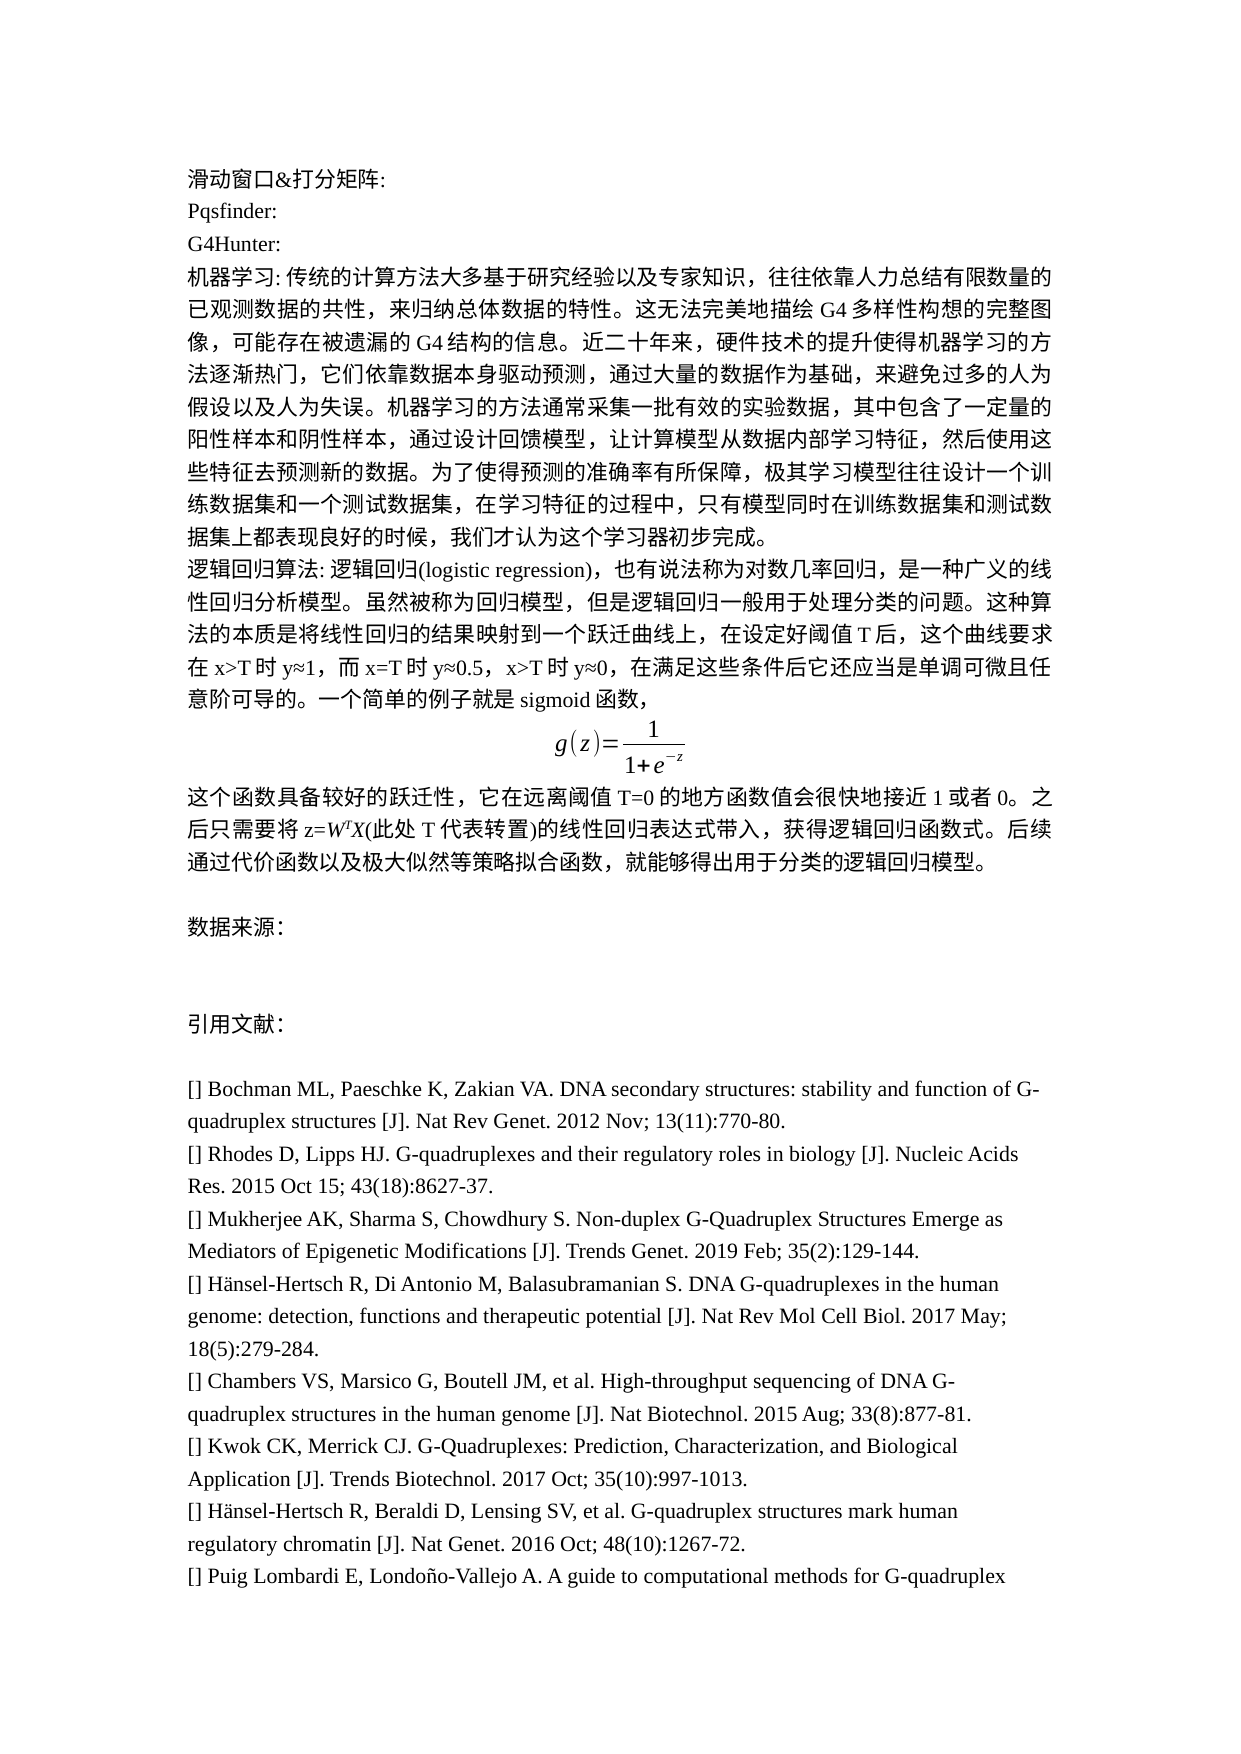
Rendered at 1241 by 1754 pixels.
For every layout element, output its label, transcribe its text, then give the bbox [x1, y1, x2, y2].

text 机器学习: 传统的计算方法大多基于研究经验以及专家知识，往往依靠人力总结有限数量的已观测数据的共性，来归纳总体数据的特性。这无法完美地描绘G4多样性构想的完整图像，可能存在被遗漏的G4结构的信息。近二十年来，硬件技术的提升使得机器学习的方法逐渐热门，它们依靠数据本身驱动预测，通过大量的数据作为基础，来避免过多的人为假设以及人为失误。机器学习的方法通常采集一批有效的实验数据，其中包含了一定量的阳性样本和阴性样本，通过设计回馈模型，让计算模型从数据内部学习特征，然后使用这些特征去预测新的数据。为了使得预测的准确率有所保障，极其学习模型往往设计一个训练数据集和一个测试数据集，在学习特征的过程中，只有模型同时在训练数据集和测试数据集上都表现良好的时候，我们才认为这个学习器初步完成。 [187, 259, 1053, 552]
text 这个函数具备较好的跃迁性，它在远离阈值T=0的地方函数值会很快地接近1或者0。之后只需要将z=WTX(此处T代表转置)的线性回归表达式带入，获得逻辑回归函数式。后续通过代价函数以及极大似然等策略拟合函数，就能够得出用于分类的逻辑回归模型。 [187, 779, 1053, 877]
text [] Bochman ML, Paeschke K, Zakian VA. DNA secondary structures: stability and function of G-quadruplex structures [J]. Nat Rev Genet. 2012 Nov; 13(11):770-80. [187, 1072, 1053, 1137]
text [] Kwok CK, Merrick CJ. G-Quadruplexes: Prediction, Characterization, and Biological Application [J]. Trends Biotechnol. 2017 Oct; 35(10):997-1013. [187, 1429, 1053, 1494]
text 引用文献： [187, 1007, 1053, 1039]
text 数据来源： [187, 909, 1053, 942]
text [] Hänsel-Hertsch R, Beraldi D, Lensing SV, et al. G-quadruplex structures mark human regulatory chromatin [J]. Nat Genet. 2016 Oct; 48(10):1267-72. [187, 1494, 1053, 1559]
text [] Chambers VS, Marsico G, Boutell JM, et al. High-throughput sequencing of DNA G-quadruplex structures in the human genome [J]. Nat Biotechnol. 2015 Aug; 33(8):877-81. [187, 1364, 1053, 1429]
text 逻辑回归算法: 逻辑回归(logistic regression)，也有说法称为对数几率回归，是一种广义的线性回归分析模型。虽然被称为回归模型，但是逻辑回归一般用于处理分类的问题。这种算法的本质是将线性回归的结果映射到一个跃迁曲线上，在设定好阈值T后，这个曲线要求在x>T时y≈1，而x=T时y≈0.5，x>T时y≈0，在满足这些条件后它还应当是单调可微且任意阶可导的。一个简单的例子就是sigmoid函数， [187, 552, 1053, 714]
text [] Rhodes D, Lipps HJ. G-quadruplexes and their regulatory roles in biology [J]. Nucleic Acids Res. 2015 Oct 15; 43(18):8627-37. [187, 1137, 1053, 1202]
text [] Hänsel-Hertsch R, Di Antonio M, Balasubramanian S. DNA G-quadruplexes in the human genome: detection, functions and therapeutic potential [J]. Nat Rev Mol Cell Biol. 2017 May; 18(5):279-284. [187, 1267, 1053, 1364]
text [] Mukherjee AK, Sharma S, Chowdhury S. Non-duplex G-Quadruplex Structures Emerge as Mediators of Epigenetic Modifications [J]. Trends Genet. 2019 Feb; 35(2):129-144. [187, 1202, 1053, 1267]
text 滑动窗口&打分矩阵: [187, 162, 1053, 194]
text Pqsfinder: [187, 194, 1053, 227]
text G4Hunter: [187, 227, 1053, 259]
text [187, 1559, 1053, 1592]
